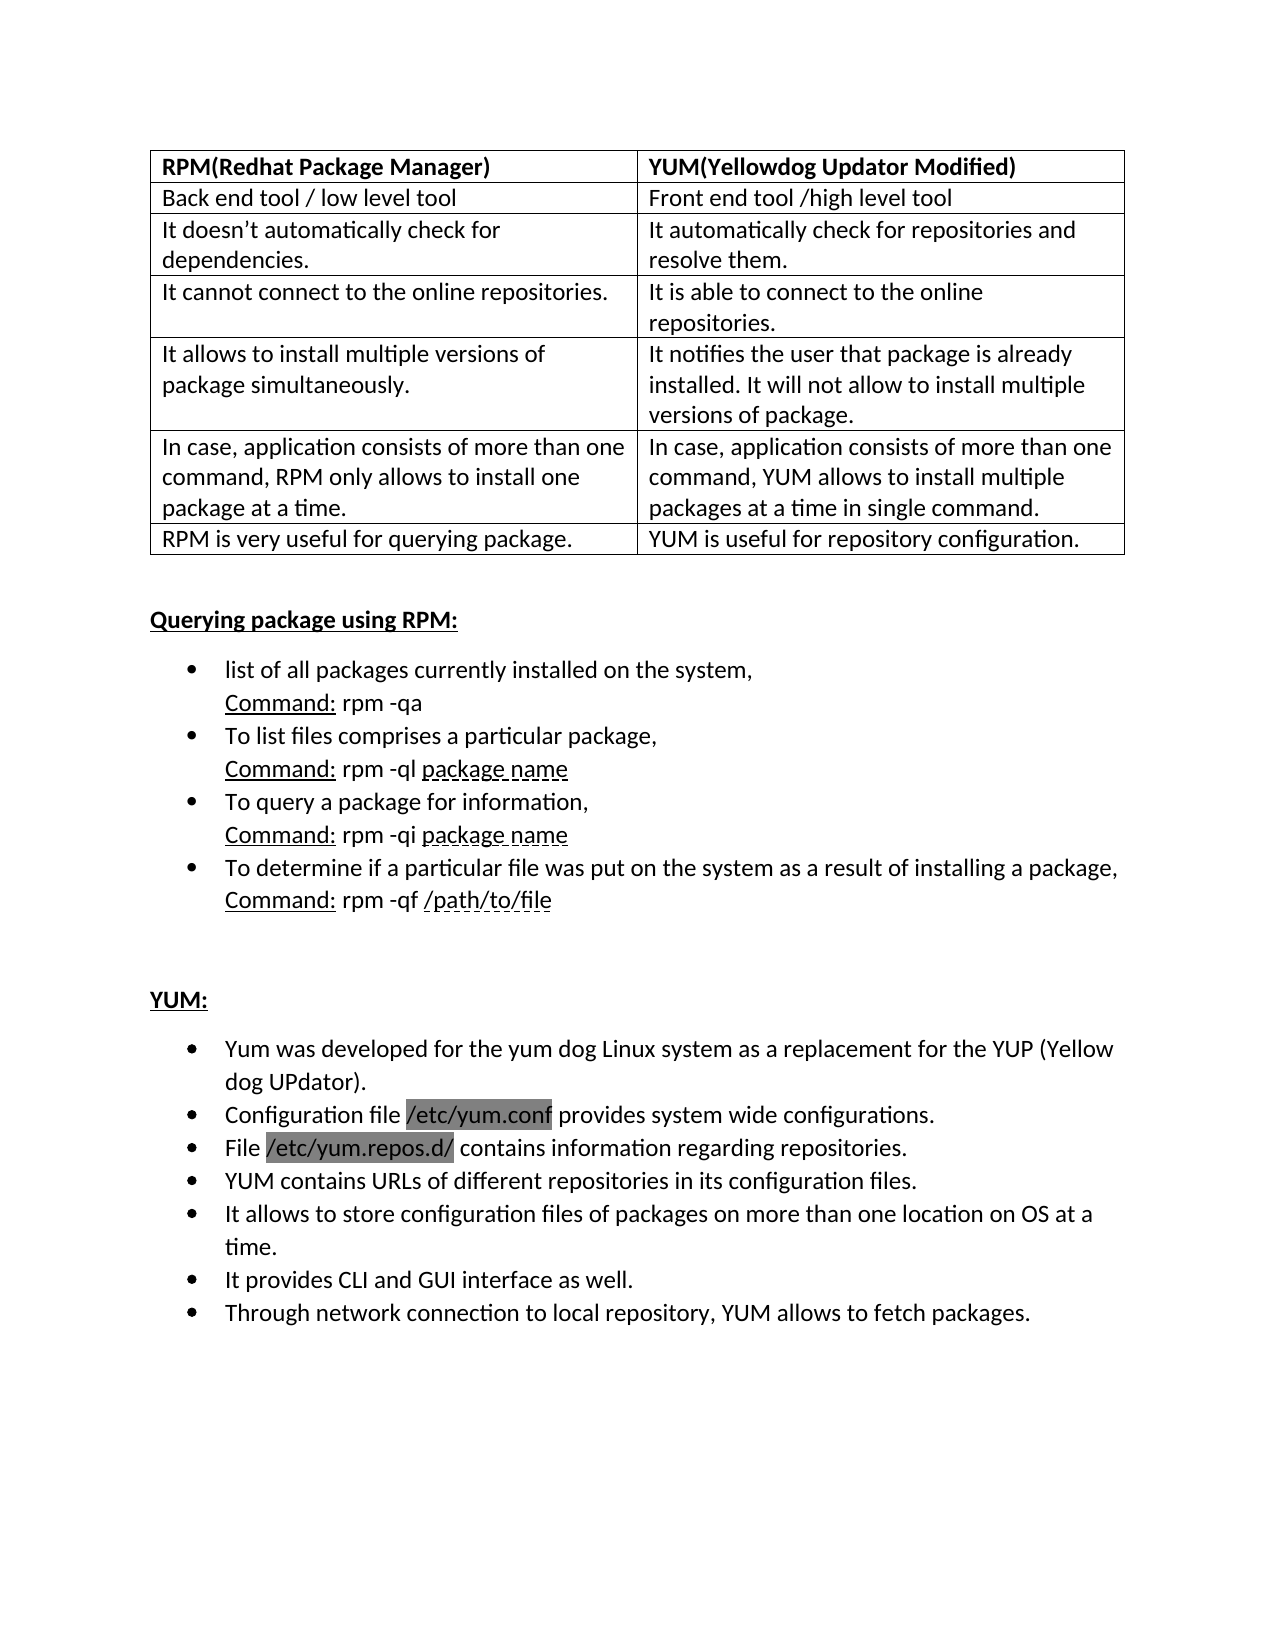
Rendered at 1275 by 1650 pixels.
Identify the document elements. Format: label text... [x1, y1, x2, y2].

text Querying package using RPM: [150, 605, 1125, 635]
table_cell Back end tool / low level tool [151, 183, 637, 213]
list Through network connection to local repository, YUM allows to fetch packages. [187, 1297, 1125, 1327]
text YUM: [150, 984, 1125, 1014]
table_cell It doesn’t automatically check for dependencies. [151, 214, 637, 275]
list Configuration file /etc/yum.conf provides system wide configurations. [187, 1099, 406, 1130]
table_header RPM(Redhat Package Manager) [151, 151, 637, 182]
table_cell It notifies the user that package is already installed. It will not allow to install multiple versions of package. [638, 338, 1124, 430]
list To determine if a particular file was put on the system as a result of installing a package, [187, 852, 1125, 882]
list It allows to store configuration files of packages on more than one location on OS at a time. [187, 1198, 1125, 1261]
list To list files comprises a particular package, [187, 720, 1125, 751]
table_cell Front end tool /high level tool [638, 183, 1124, 213]
list list of all packages currently installed on the system, [187, 654, 1125, 685]
table_cell It allows to install multiple versions of package simultaneously. [151, 338, 637, 430]
table_cell YUM is useful for repository configuration. [638, 524, 1124, 554]
table_cell RPM is very useful for querying package. [151, 524, 637, 554]
table_header YUM(Yellowdog Updator Modified) [638, 151, 1124, 182]
list File /etc/yum.repos.d/ contains information regarding repositories. [454, 1132, 1125, 1163]
table_cell It automatically check for repositories and resolve them. [638, 214, 1124, 275]
list Command: rpm -qi package name [225, 819, 1125, 849]
table_cell It cannot connect to the online repositories. [151, 276, 637, 337]
list Command: rpm -qa [225, 687, 1125, 718]
list To query a package for information, [187, 786, 1125, 816]
table_cell In case, application consists of more than one command, YUM allows to install multiple packages at a time in single command. [638, 431, 1124, 522]
table_cell In case, application consists of more than one command, RPM only allows to install one package at a time. [151, 431, 637, 522]
list Command: rpm -qf /path/to/file [225, 885, 1125, 915]
table_cell It is able to connect to the online repositories. [638, 276, 1124, 337]
list It provides CLI and GUI interface as well. [187, 1264, 1125, 1294]
list Command: rpm -ql package name [225, 753, 1125, 783]
list Yum was developed for the yum dog Linux system as a replacement for the YUP (Yellow dog UPdator). [187, 1033, 1125, 1097]
list YUM contains URLs of different repositories in its configuration files. [187, 1165, 1125, 1196]
list Configuration file /etc/yum.conf provides system wide configurations. [552, 1099, 1125, 1130]
